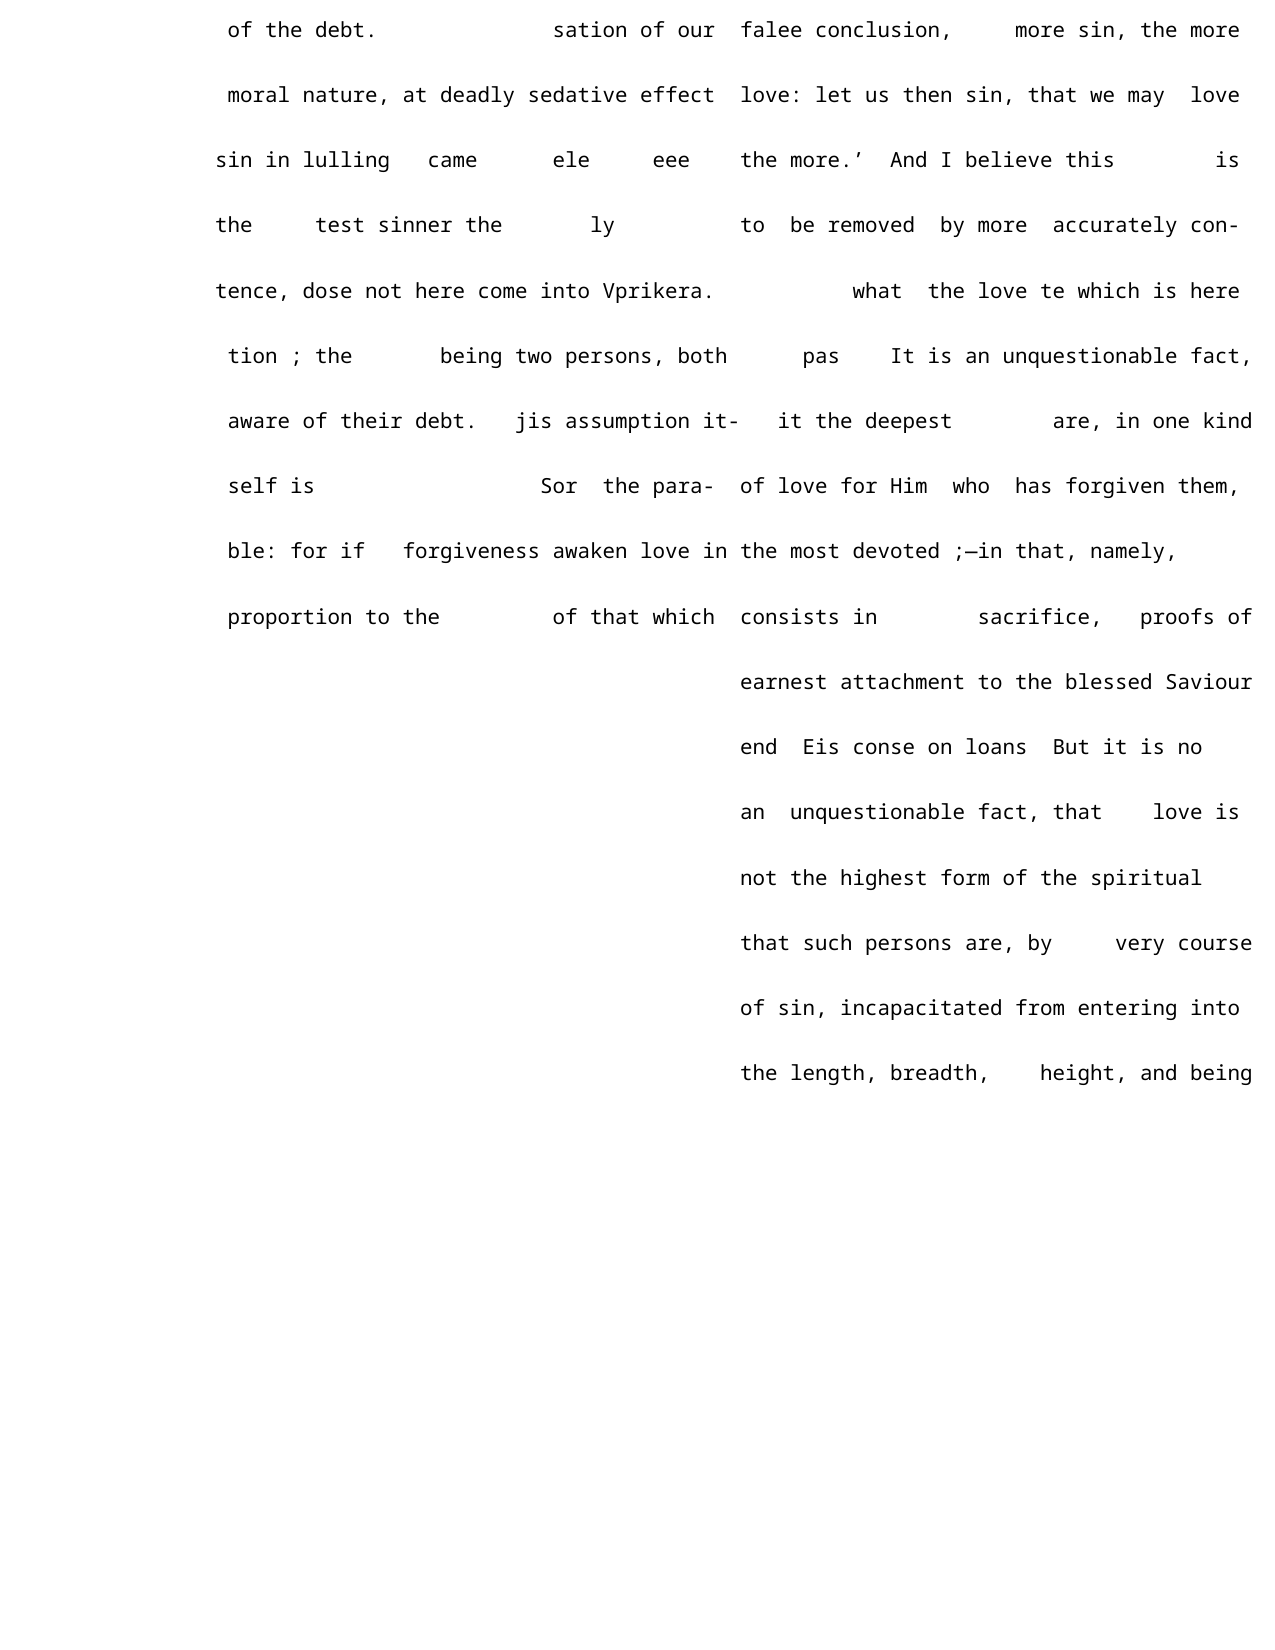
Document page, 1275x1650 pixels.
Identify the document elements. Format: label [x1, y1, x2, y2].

text [15, 15, 1260, 1149]
